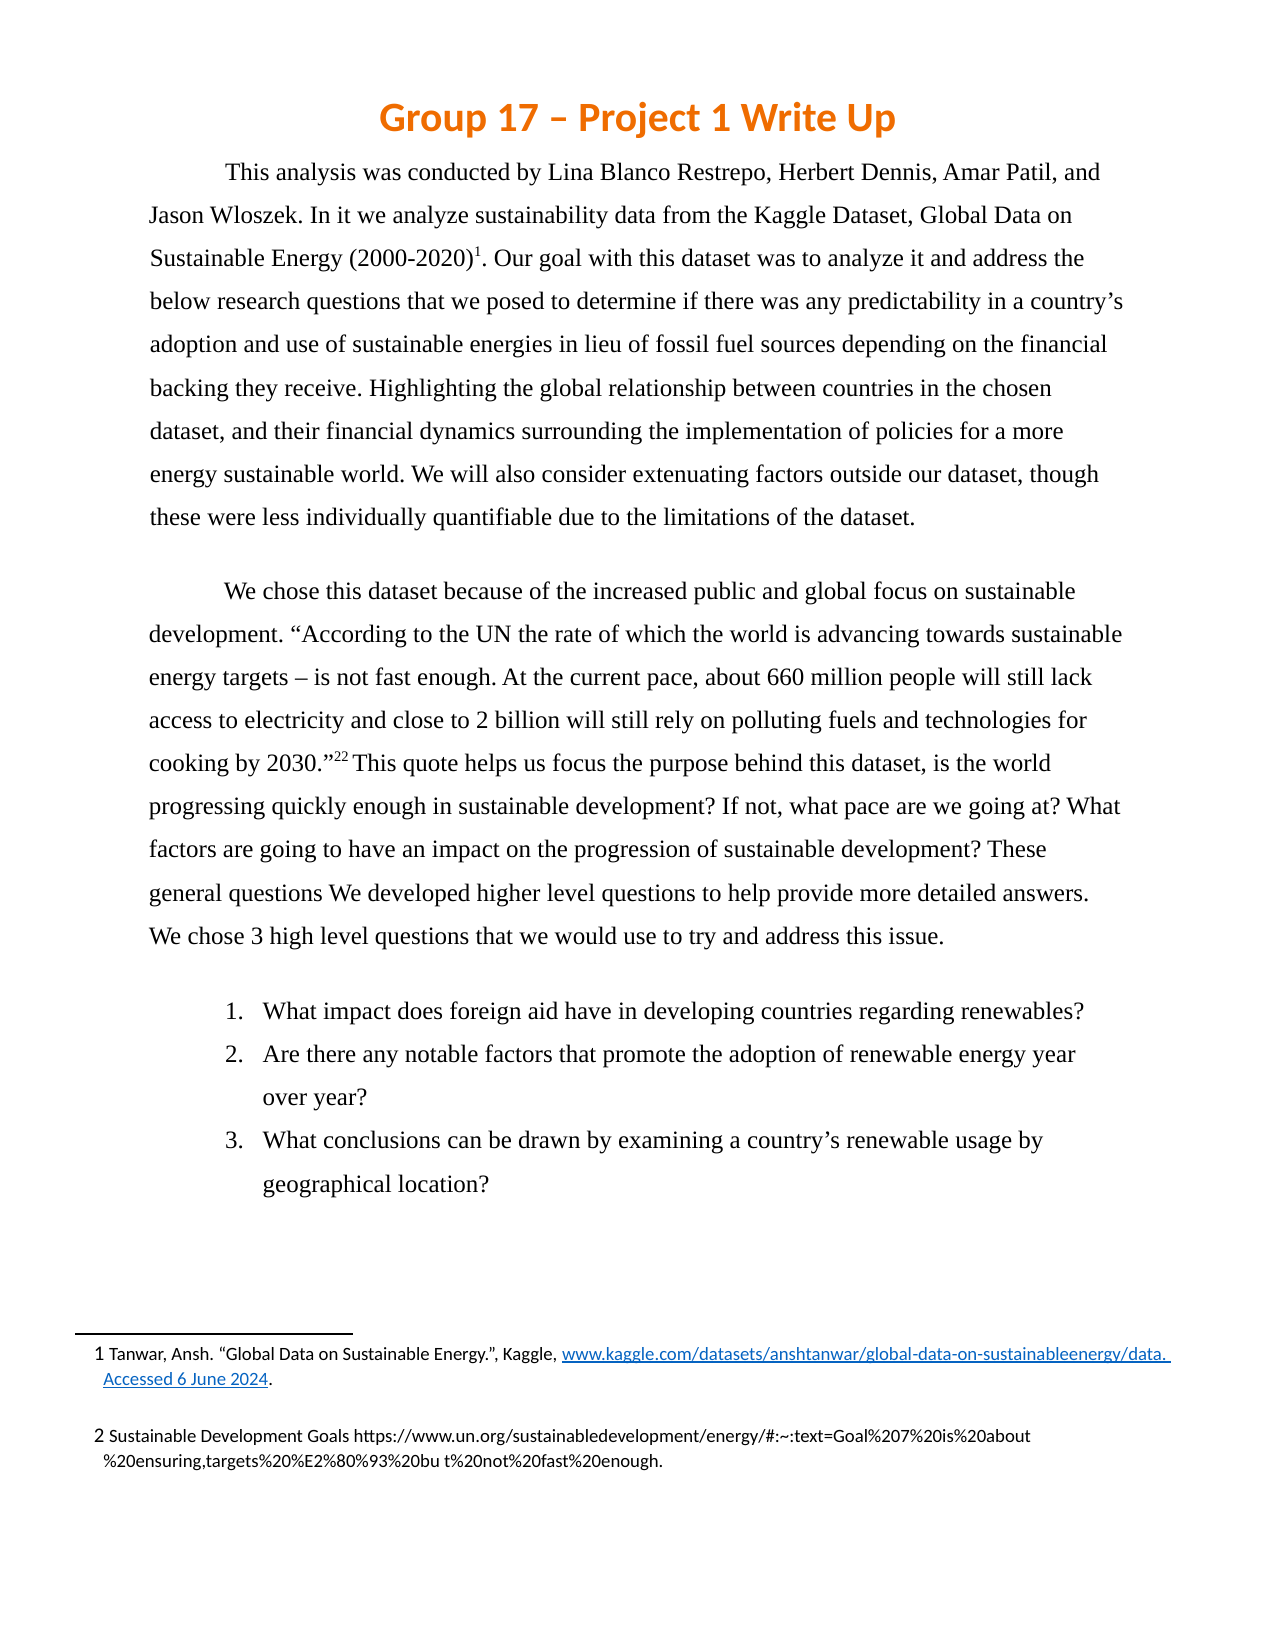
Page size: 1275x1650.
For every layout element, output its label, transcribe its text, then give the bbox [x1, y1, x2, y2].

list What impact does foreign aid have in developing countries regarding renewables? [225, 996, 1125, 1024]
list Are there any notable factors that promote the adoption of renewable energy year over year? [225, 1039, 1125, 1111]
text This analysis was conducted by Lina Blanco Restrepo, Herbert Dennis, Amar Patil, and [225, 157, 1125, 186]
text We chose 3 high level questions that we would use to try and address this issue. [148, 921, 1125, 950]
text Group 17 – Project 1 Write Up [91, 91, 1184, 142]
text We chose this dataset because of the increased public and global focus on sustainable development. “According to the UN the rate of which the world is advancing towards sustainable energy targets – is not fast enough. At the current pace, about 660 million people will still lack access to electricity and close to 2 billion will still rely on polluting fuels and technologies for cooking by 2030.”2 This quote helps us focus the purpose behind this dataset, is the world progressing quickly enough in sustainable development? If not, what pace are we going at? What factors are going to have an impact on the progression of sustainable development? These general questions We developed higher level questions to help provide more detailed answers. [148, 576, 1125, 906]
text Jason Wloszek. In it we analyze sustainability data from the Kaggle Dataset, Global Data on Sustainable Energy (2000-2020). Our goal with this dataset was to analyze it and address the below research questions that we posed to determine if there was any predictability in a country’s adoption and use of sustainable energies in lieu of fossil fuel sources depending on the financial backing they receive. Highlighting the global relationship between countries in the chosen dataset, and their financial dynamics surrounding the implementation of policies for a more energy sustainable world. We will also consider extenuating factors outside our dataset, though these were less individually quantifiable due to the limitations of the dataset. [148, 200, 1125, 531]
list What conclusions can be drawn by examining a country’s renewable usage by geographical location? [225, 1126, 1125, 1197]
